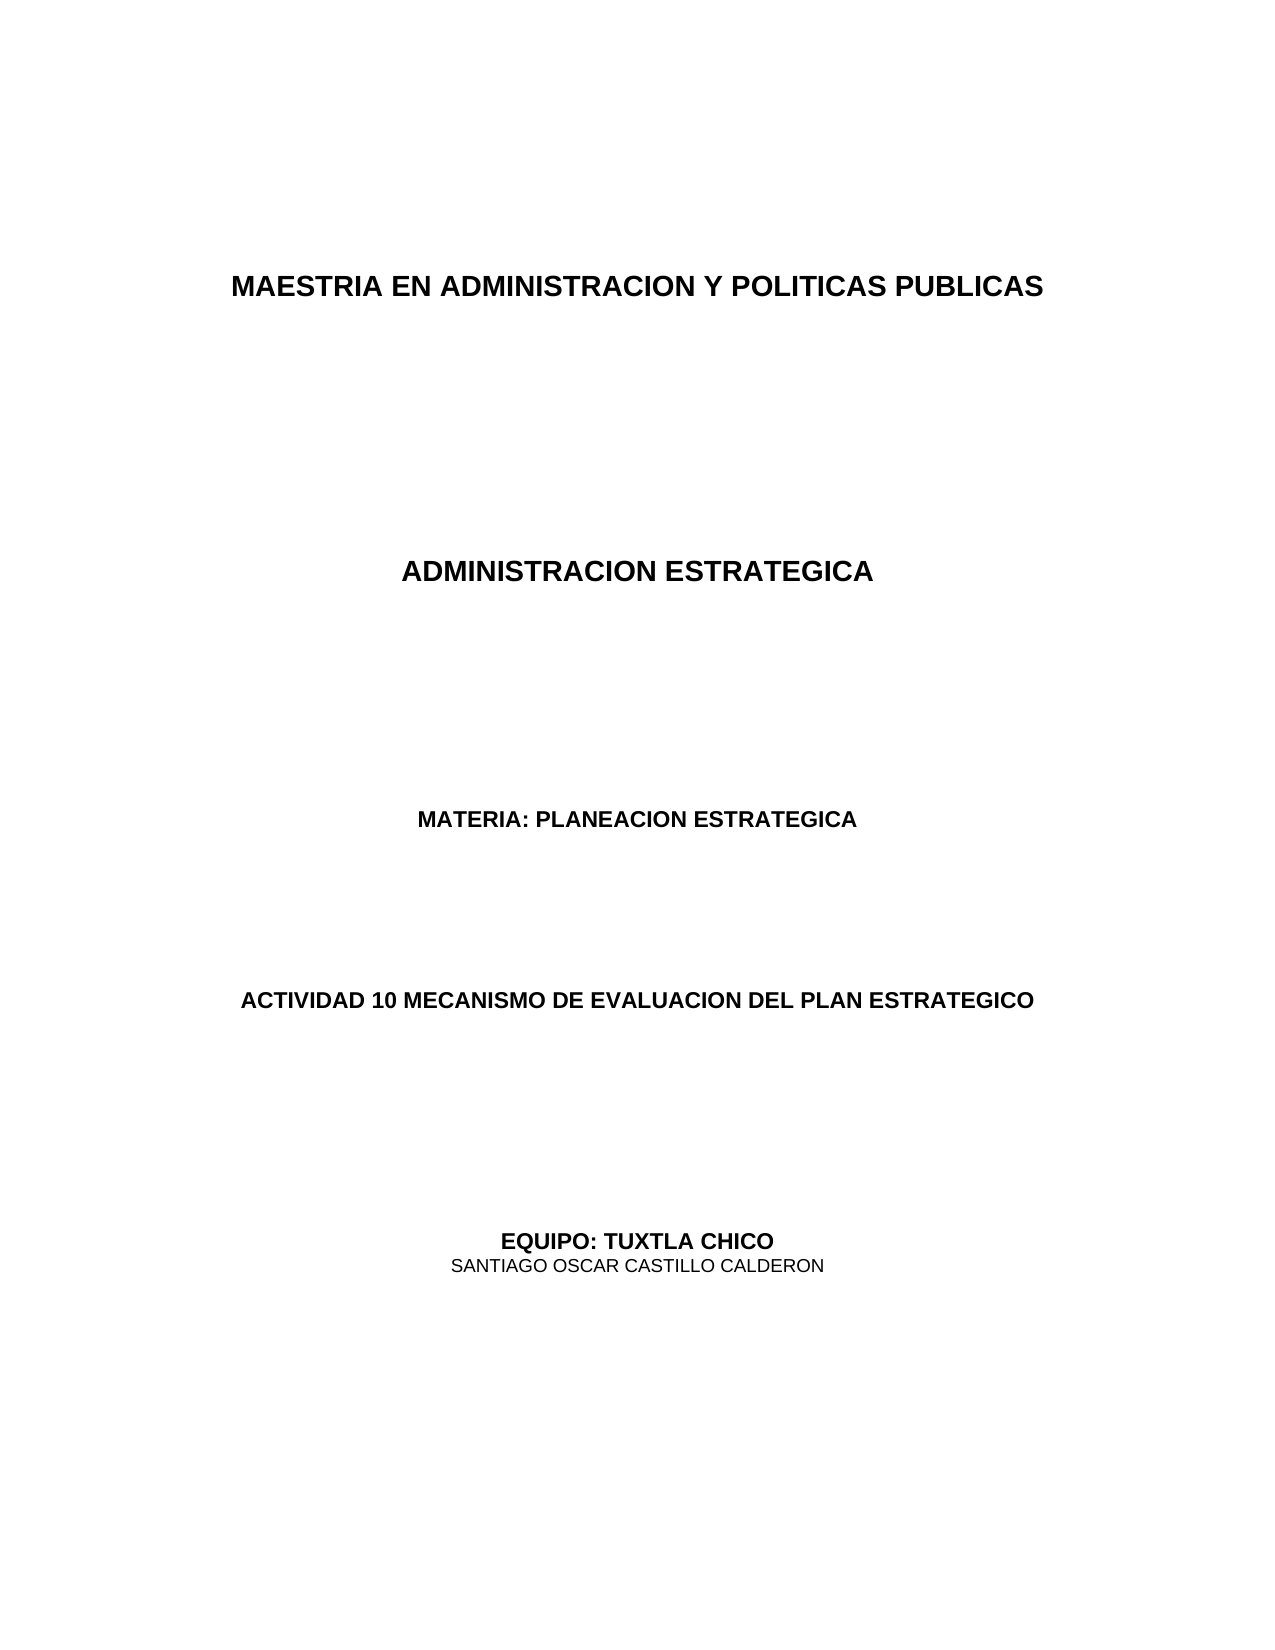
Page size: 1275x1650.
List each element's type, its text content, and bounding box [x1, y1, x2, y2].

text ACTIVIDAD 10 MECANISMO DE EVALUACION DEL PLAN ESTRATEGICO [148, 987, 1127, 1013]
text EQUIPO: TUXTLA CHICO [148, 1228, 1127, 1254]
text ADMINISTRACION ESTRATEGICA [148, 554, 1127, 587]
text SANTIAGO OSCAR CASTILLO CALDERON [148, 1254, 1127, 1276]
text MAESTRIA EN ADMINISTRACION Y POLITICAS PUBLICAS [148, 269, 1127, 303]
text MATERIA: PLANEACION ESTRATEGICA [148, 806, 1127, 832]
